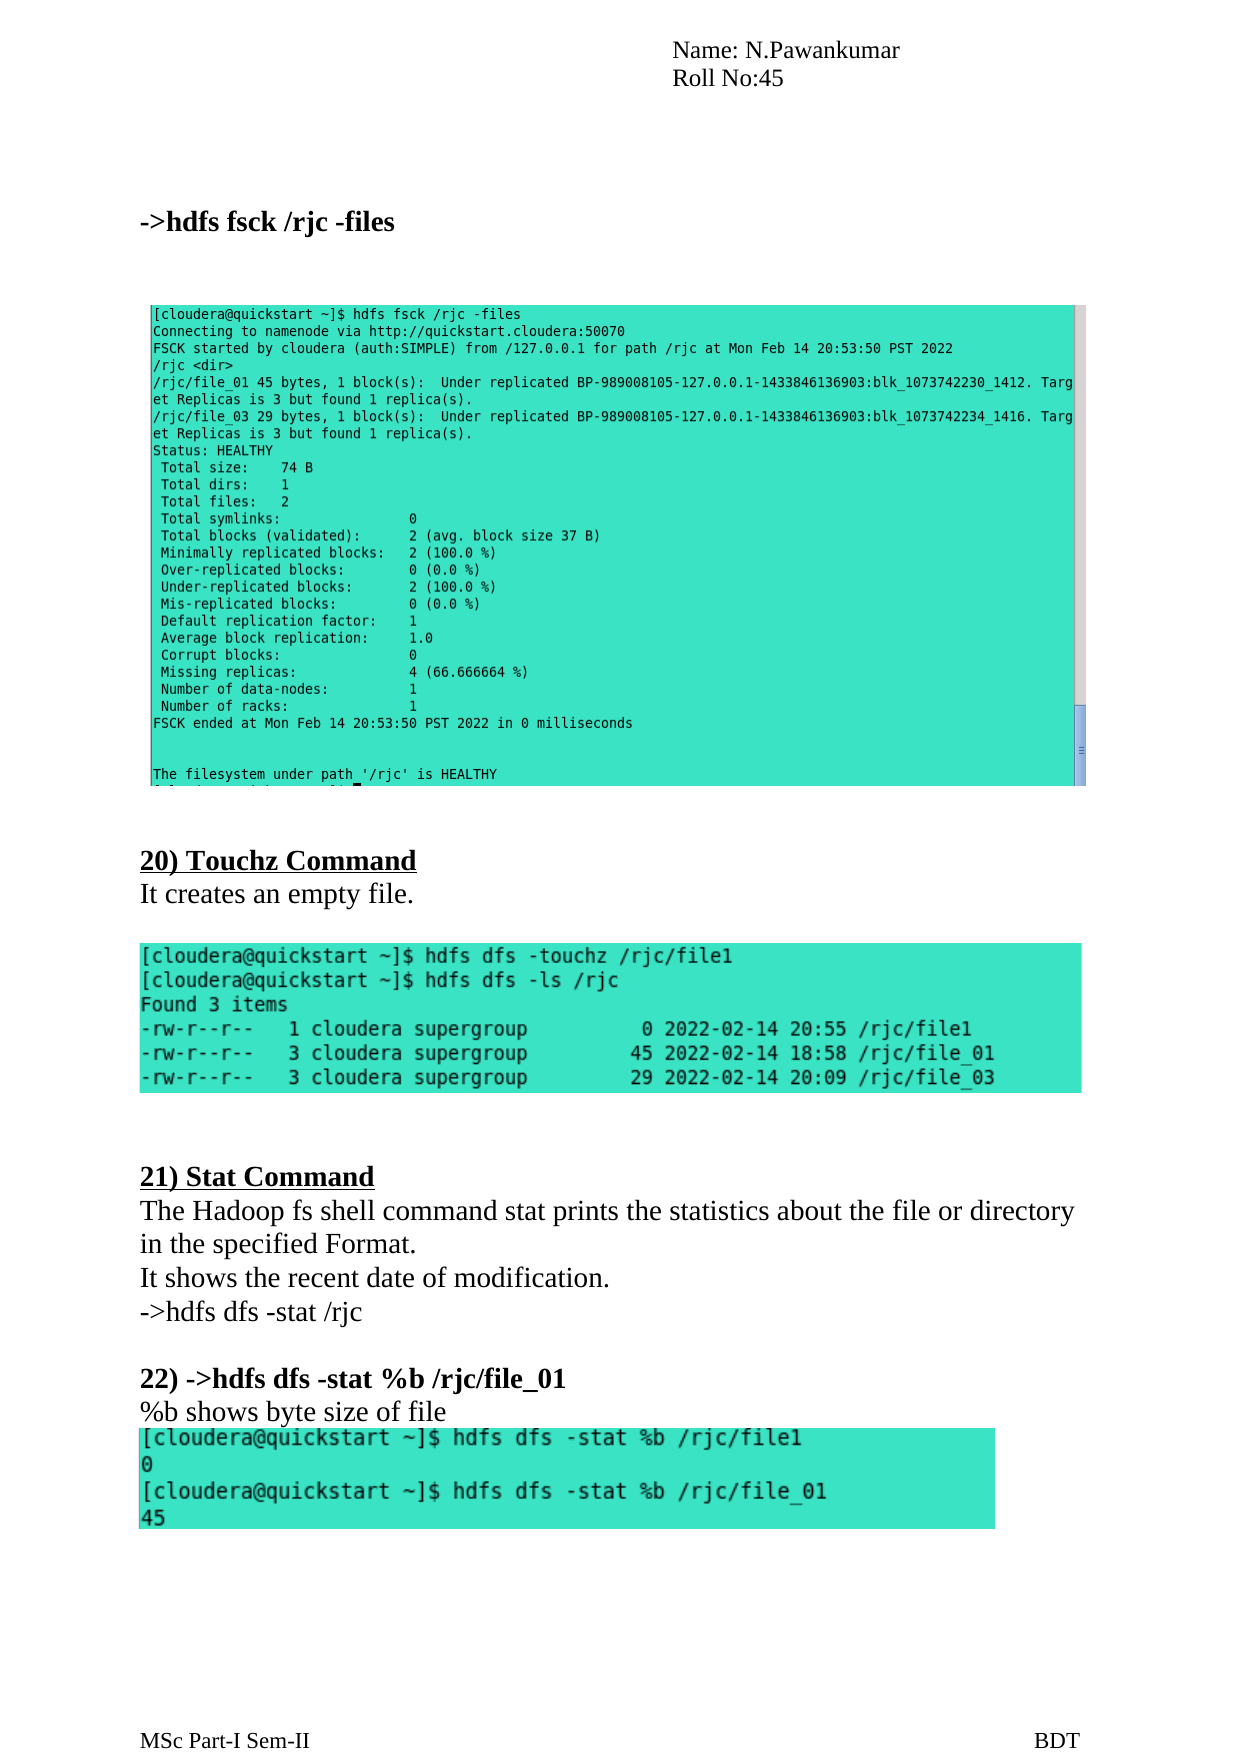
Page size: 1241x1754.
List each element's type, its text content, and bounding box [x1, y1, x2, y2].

picture [138, 1428, 996, 1529]
text It shows the recent date of modification. [139, 1260, 1101, 1294]
text The Hadoop fs shell command stat prints the statistics about the file or directory in the specified Format. [139, 1193, 1101, 1260]
text ->hdfs dfs -stat /rjc [139, 1294, 1101, 1327]
text %b shows byte size of file [139, 1394, 1101, 1428]
picture [139, 943, 1082, 1093]
text ->hdfs fsck /rjc -files [139, 204, 1101, 238]
text 22) ->hdfs dfs -stat %b /rjc/file_01 [139, 1361, 1101, 1394]
text It creates an empty file. [139, 876, 1101, 910]
text 21) Stat Command [139, 1159, 1101, 1193]
text 20) Touchz Command [139, 843, 1101, 876]
picture [150, 305, 1086, 786]
